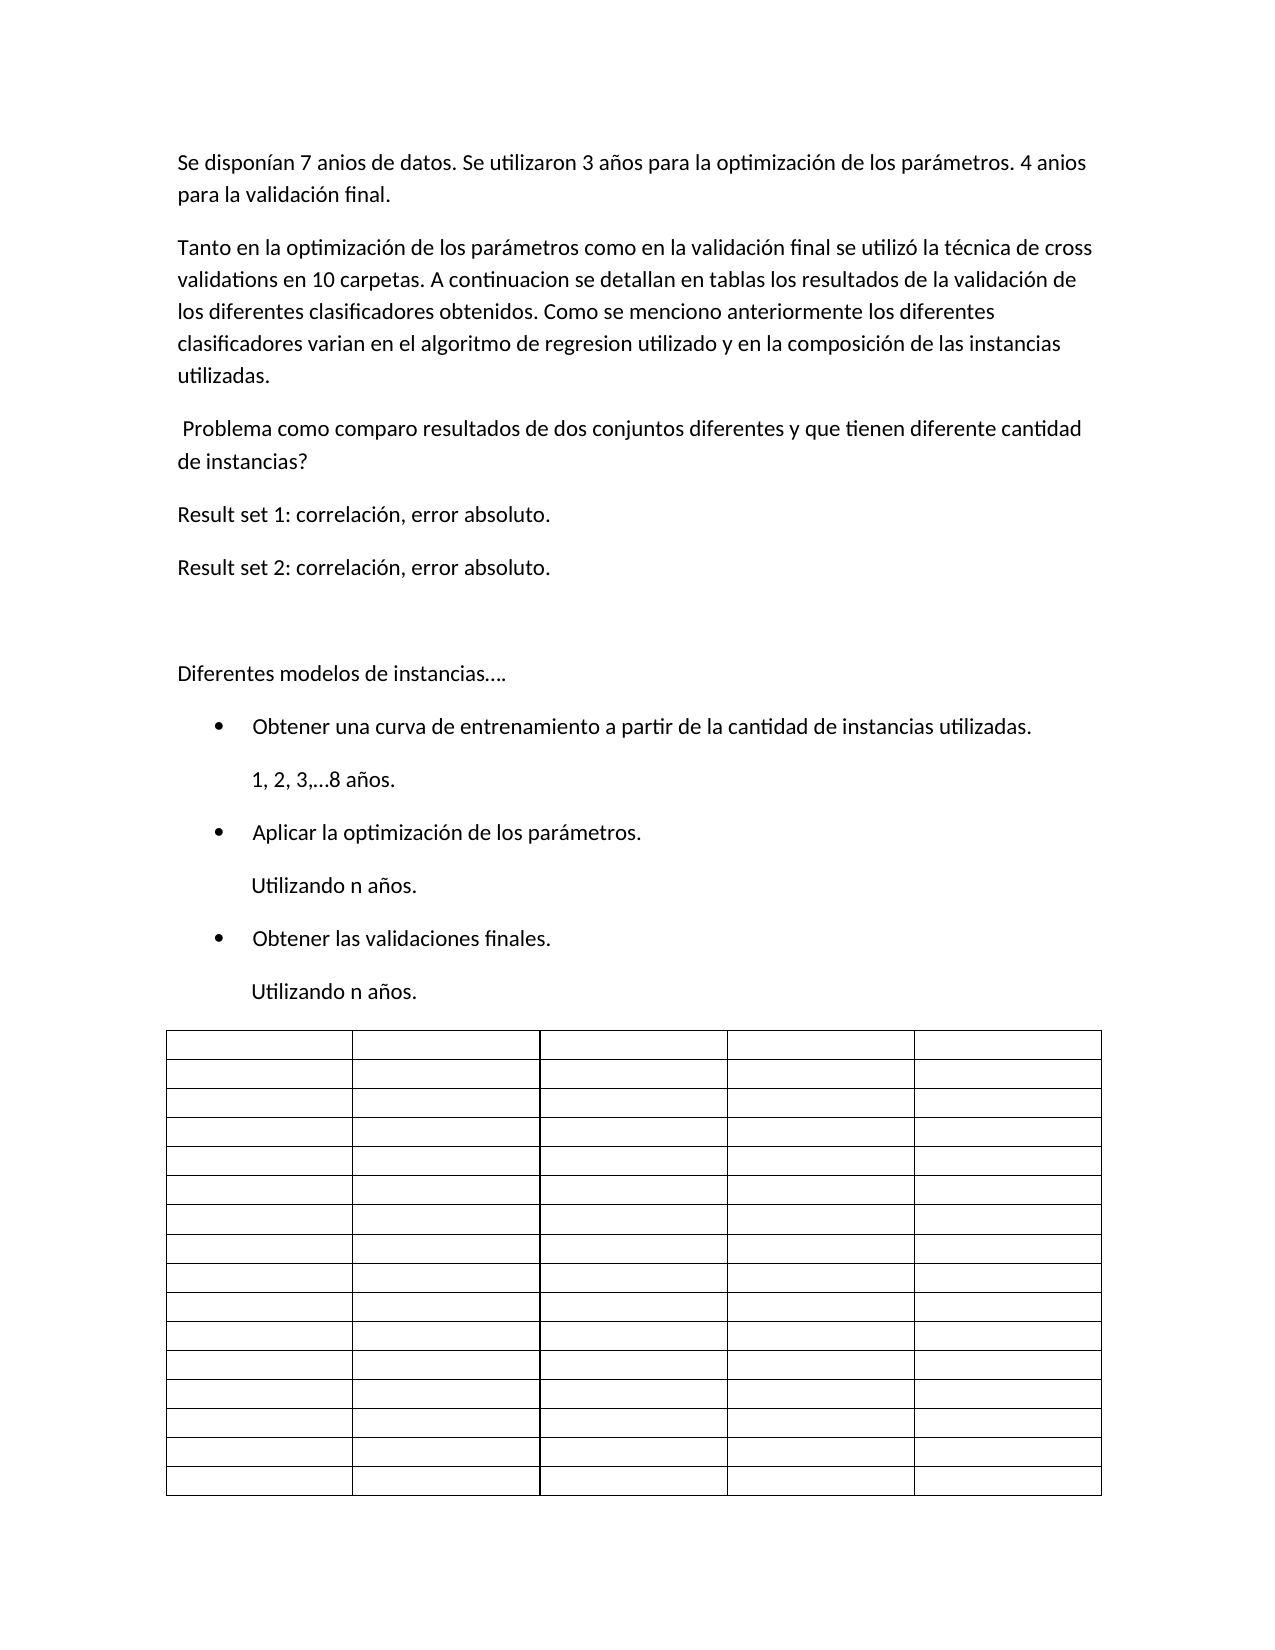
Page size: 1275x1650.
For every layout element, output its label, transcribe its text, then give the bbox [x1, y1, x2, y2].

table_cell [353, 1118, 539, 1146]
table_cell [541, 1438, 727, 1466]
table_cell [541, 1322, 727, 1350]
list Obtener las validaciones finales. [215, 924, 1098, 952]
table_cell [541, 1176, 727, 1204]
text Diferentes modelos de instancias…. [177, 659, 1098, 687]
table_header [541, 1031, 727, 1059]
table_cell [353, 1322, 539, 1350]
table_cell [541, 1205, 727, 1233]
table_cell [915, 1060, 1101, 1088]
text Se disponían 7 anios de datos. Se utilizaron 3 años para la optimización de los parámetros. 4 anios para la validación final. [177, 148, 1098, 208]
table_cell [541, 1409, 727, 1437]
table_cell [353, 1351, 539, 1379]
table_cell [728, 1060, 914, 1088]
table_cell [915, 1205, 1101, 1233]
table_cell [167, 1264, 352, 1292]
text Utilizando n años. [177, 977, 1098, 1005]
table_cell [915, 1467, 1101, 1495]
table_cell [167, 1205, 352, 1233]
table_cell [353, 1205, 539, 1233]
table_header [353, 1031, 539, 1059]
table_cell [915, 1438, 1101, 1466]
table_cell [728, 1089, 914, 1117]
text Problema como comparo resultados de dos conjuntos diferentes y que tienen diferente cantidad de instancias? [177, 414, 1098, 475]
table_cell [728, 1147, 914, 1175]
table_cell [167, 1089, 352, 1117]
table_cell [728, 1264, 914, 1292]
table_cell [541, 1235, 727, 1262]
table_cell [353, 1264, 539, 1292]
table_cell [167, 1235, 352, 1262]
table_cell [167, 1438, 352, 1466]
table_cell [728, 1205, 914, 1233]
table_cell [353, 1467, 539, 1495]
table_cell [167, 1118, 352, 1146]
table_cell [915, 1351, 1101, 1379]
table_cell [915, 1089, 1101, 1117]
table_cell [915, 1293, 1101, 1321]
table_cell [353, 1293, 539, 1321]
table_cell [728, 1351, 914, 1379]
text 1, 2, 3,…8 años. [251, 765, 1098, 793]
table_cell [353, 1089, 539, 1117]
table_cell [167, 1409, 352, 1437]
table_cell [728, 1409, 914, 1437]
table_cell [353, 1409, 539, 1437]
text Result set 1: correlación, error absoluto. [177, 500, 1098, 528]
table_cell [167, 1147, 352, 1175]
table_cell [728, 1438, 914, 1466]
table_cell [915, 1235, 1101, 1262]
table_cell [541, 1351, 727, 1379]
text Utilizando n años. [251, 871, 1098, 899]
table_cell [915, 1147, 1101, 1175]
list Aplicar la optimización de los parámetros. [215, 818, 1098, 846]
text Tanto en la optimización de los parámetros como en la validación final se utilizó la técnica de cross validations en 10 carpetas. A continuacion se detallan en tablas los resultados de la validación de los diferentes clasificadores obtenidos. Como se menciono anteriormente los diferentes clasificadores varian en el algoritmo de regresion utilizado y en la composición de las instancias utilizadas. [177, 233, 1098, 389]
table_cell [541, 1118, 727, 1146]
table_cell [915, 1264, 1101, 1292]
table_cell [353, 1176, 539, 1204]
table_cell [541, 1089, 727, 1117]
table_cell [167, 1293, 352, 1321]
table_cell [167, 1380, 352, 1408]
text Result set 2: correlación, error absoluto. [177, 553, 1098, 581]
table_cell [728, 1235, 914, 1262]
table_header [728, 1031, 914, 1059]
table_cell [167, 1467, 352, 1495]
table_cell [915, 1176, 1101, 1204]
table_cell [915, 1118, 1101, 1146]
table_cell [353, 1438, 539, 1466]
table_cell [353, 1060, 539, 1088]
table_cell [353, 1380, 539, 1408]
table_cell [541, 1264, 727, 1292]
table_cell [728, 1293, 914, 1321]
table_cell [728, 1176, 914, 1204]
table_cell [728, 1118, 914, 1146]
table_cell [915, 1322, 1101, 1350]
table_cell [915, 1409, 1101, 1437]
table_cell [167, 1060, 352, 1088]
table_cell [728, 1380, 914, 1408]
table_cell [167, 1351, 352, 1379]
table_cell [167, 1322, 352, 1350]
list Obtener una curva de entrenamiento a partir de la cantidad de instancias utilizadas. [215, 712, 1098, 740]
table_header [167, 1031, 352, 1059]
table_cell [541, 1467, 727, 1495]
table_cell [728, 1322, 914, 1350]
table_cell [541, 1380, 727, 1408]
table_cell [541, 1293, 727, 1321]
table_cell [728, 1467, 914, 1495]
table_cell [541, 1147, 727, 1175]
table_cell [915, 1380, 1101, 1408]
table_cell [353, 1147, 539, 1175]
table_cell [167, 1176, 352, 1204]
table_cell [353, 1235, 539, 1262]
table_cell [541, 1060, 727, 1088]
table_header [915, 1031, 1101, 1059]
